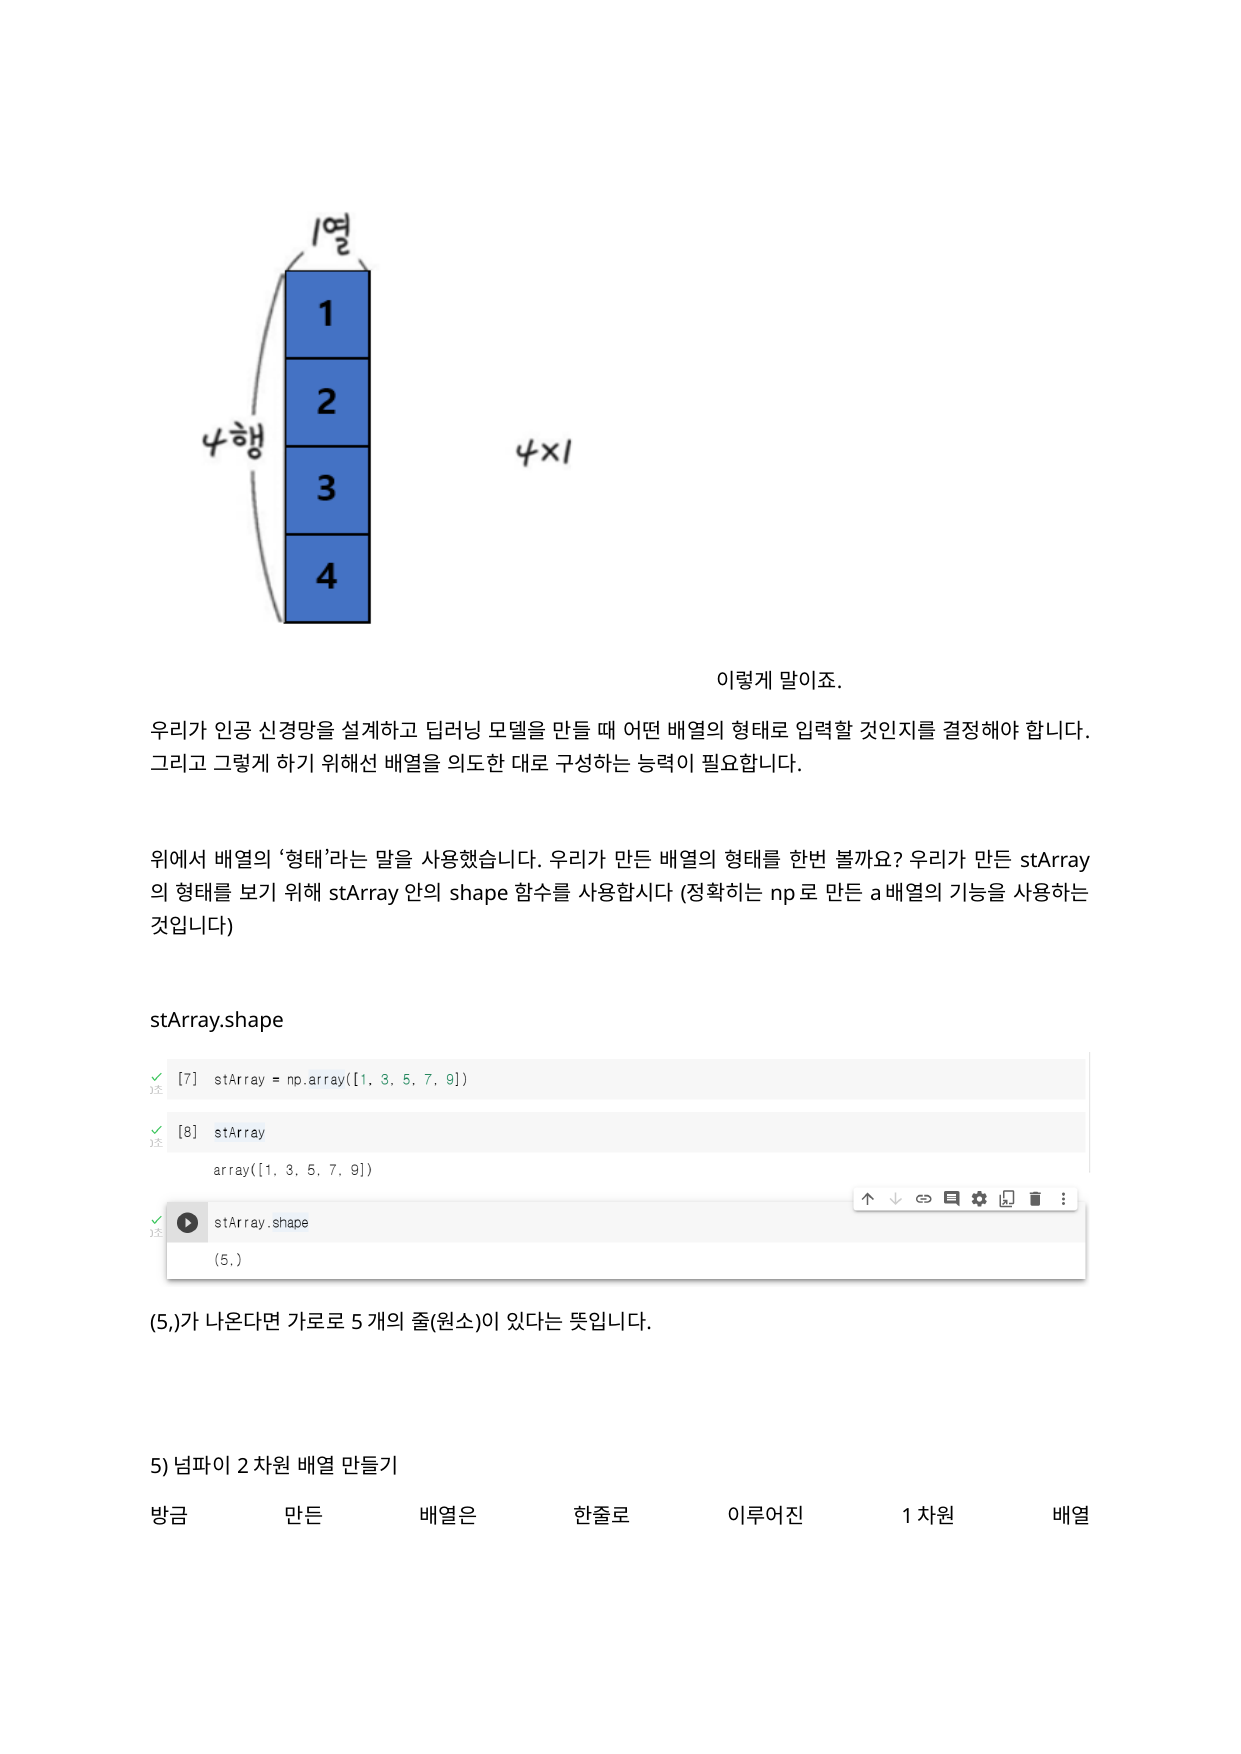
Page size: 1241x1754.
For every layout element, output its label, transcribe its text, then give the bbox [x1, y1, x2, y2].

text (5,)가 나온다면 가로로 5개의 줄(원소)이 있다는 뜻입니다. [150, 1306, 1090, 1336]
picture [150, 177, 716, 689]
text stArray.shape [150, 1006, 1090, 1034]
text 우리가 인공 신경망을 설계하고 딥러닝 모델을 만들 때 어떤 배열의 형태로 입력할 것인지를 결정해야 합니다. 그리고 그렇게 하기 위해선 배열을 의도한 대로 구성하는 능력이 필요합니다. [150, 714, 1090, 777]
text 위에서 배열의 ‘형태’라는 말을 사용했습니다. 우리가 만든 배열의 형태를 한번 볼까요? 우리가 만든 stArray의 형태를 보기 위해 stArray 안의 shape 함수를 사용합시다 (정확히는 np로 만든 a배열의 기능을 사용하는 것입니다) [150, 843, 1090, 939]
text 5) 넘파이 2차원 배열 만들기 [150, 1449, 1090, 1480]
text 방금 만든 배열은 한줄로 이루어진 1차원 배열이었습니다. 이제 2차원 배열을 만들기 전에 2차원 배열의 모양에 대해 봅시다 [150, 1499, 1090, 1529]
picture [150, 1052, 1091, 1287]
